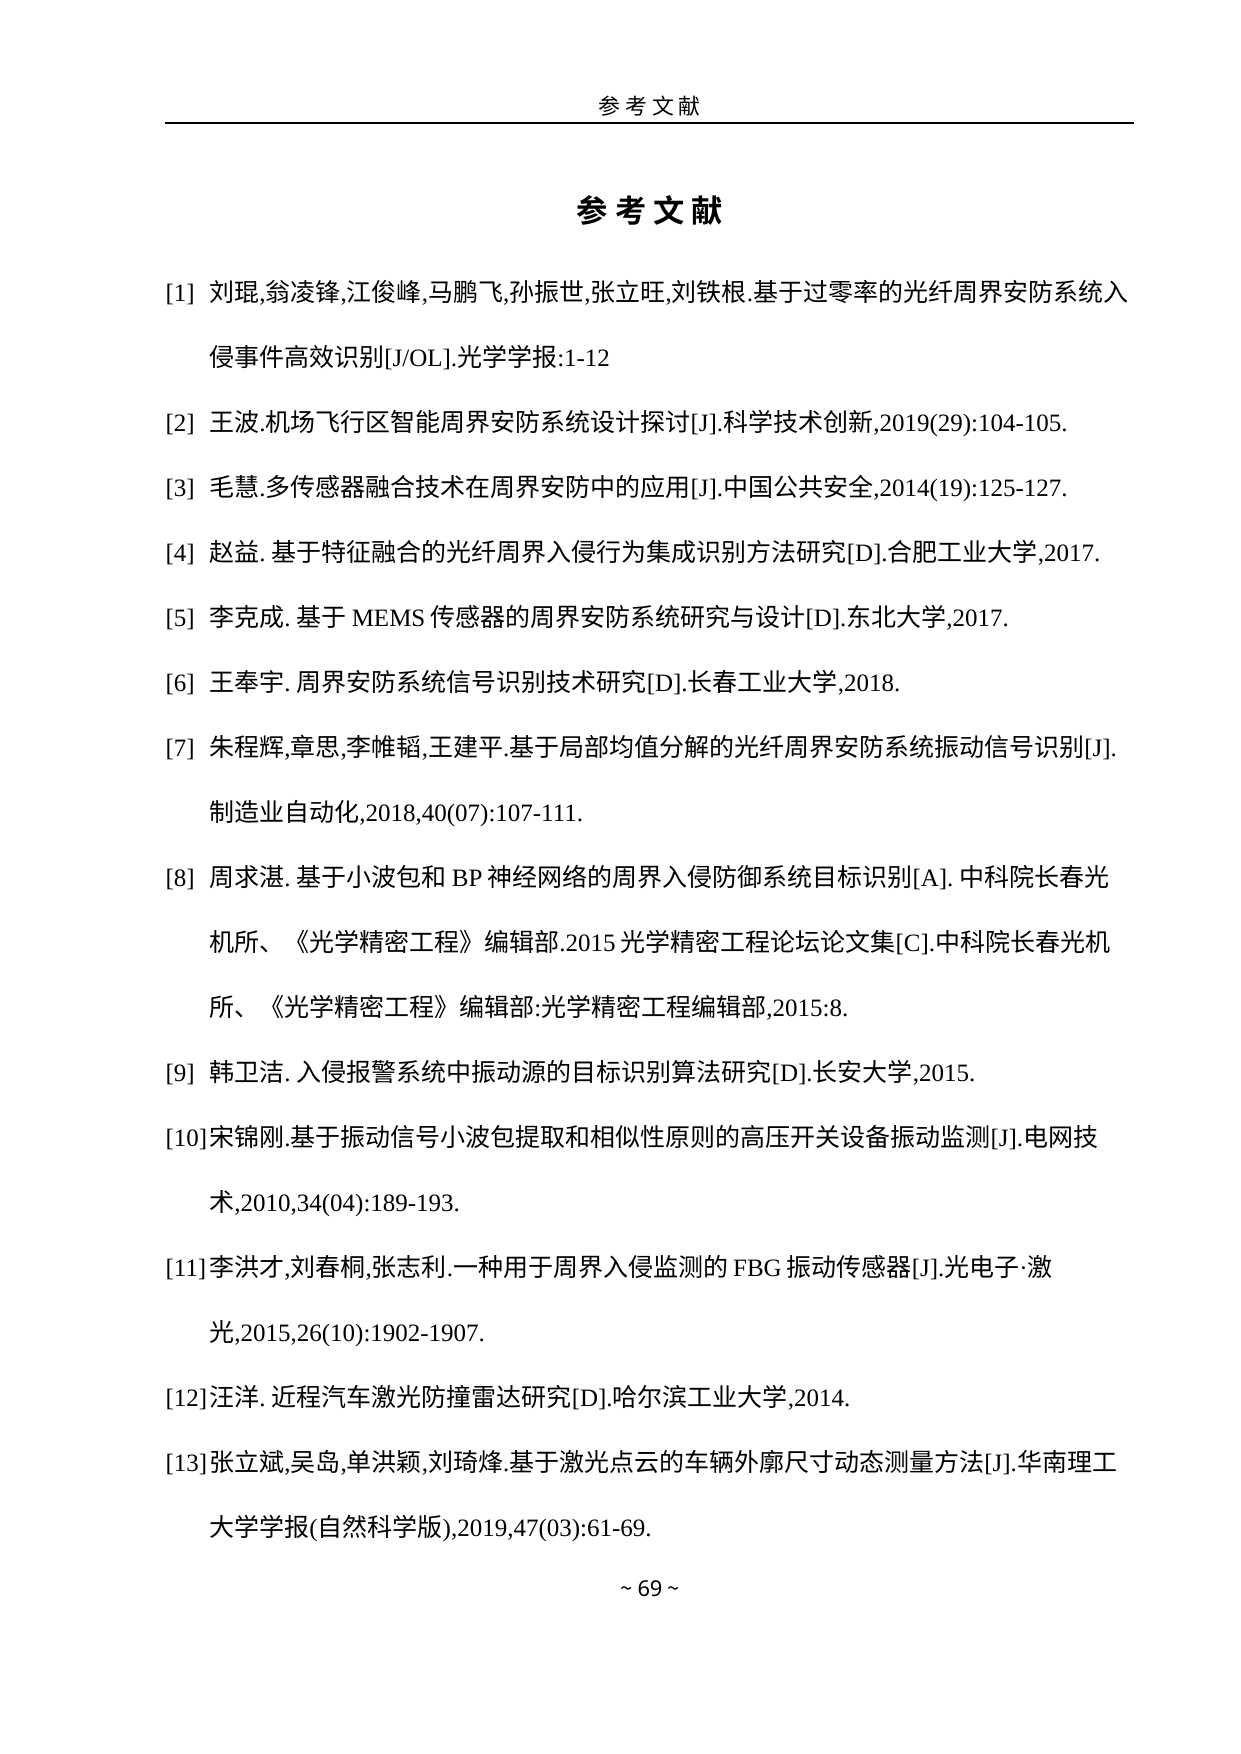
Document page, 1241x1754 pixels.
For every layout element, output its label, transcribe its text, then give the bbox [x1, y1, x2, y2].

list 赵益. 基于特征融合的光纤周界入侵行为集成识别方法研究[D].合肥工业大学,2017. [165, 518, 1134, 583]
list 毛慧.多传感器融合技术在周界安防中的应用[J].中国公共安全,2014(19):125-127. [165, 453, 1134, 518]
list 汪洋. 近程汽车激光防撞雷达研究[D].哈尔滨工业大学,2014. [165, 1363, 1134, 1428]
list 宋锦刚.基于振动信号小波包提取和相似性原则的高压开关设备振动监测[J].电网技术,2010,34(04):189-193. [165, 1103, 1134, 1233]
list 王奉宇. 周界安防系统信号识别技术研究[D].长春工业大学,2018. [165, 648, 1134, 713]
list 朱程辉,章思,李帷韬,王建平.基于局部均值分解的光纤周界安防系统振动信号识别[J].制造业自动化,2018,40(07):107-111. [165, 713, 1134, 843]
list 张立斌,吴岛,单洪颖,刘琦烽.基于激光点云的车辆外廓尺寸动态测量方法[J].华南理工大学学报(自然科学版),2019,47(03):61-69. [165, 1428, 1134, 1558]
list 刘琨,翁凌锋,江俊峰,马鹏飞,孙振世,张立旺,刘铁根.基于过零率的光纤周界安防系统入侵事件高效识别[J/OL].光学学报:1-12 [165, 258, 1134, 388]
list 李克成. 基于MEMS传感器的周界安防系统研究与设计[D].东北大学,2017. [165, 583, 1134, 648]
subtitle 参 考 文 献 [165, 177, 1134, 242]
list 王波.机场飞行区智能周界安防系统设计探讨[J].科学技术创新,2019(29):104-105. [165, 388, 1134, 453]
list 周求湛. 基于小波包和BP神经网络的周界入侵防御系统目标识别[A]. 中科院长春光机所、《光学精密工程》编辑部.2015光学精密工程论坛论文集[C].中科院长春光机所、《光学精密工程》编辑部:光学精密工程编辑部,2015:8. [165, 843, 1134, 1038]
list 韩卫洁. 入侵报警系统中振动源的目标识别算法研究[D].长安大学,2015. [165, 1038, 1134, 1103]
list 李洪才,刘春桐,张志利.一种用于周界入侵监测的FBG振动传感器[J].光电子·激光,2015,26(10):1902-1907. [165, 1233, 1134, 1363]
